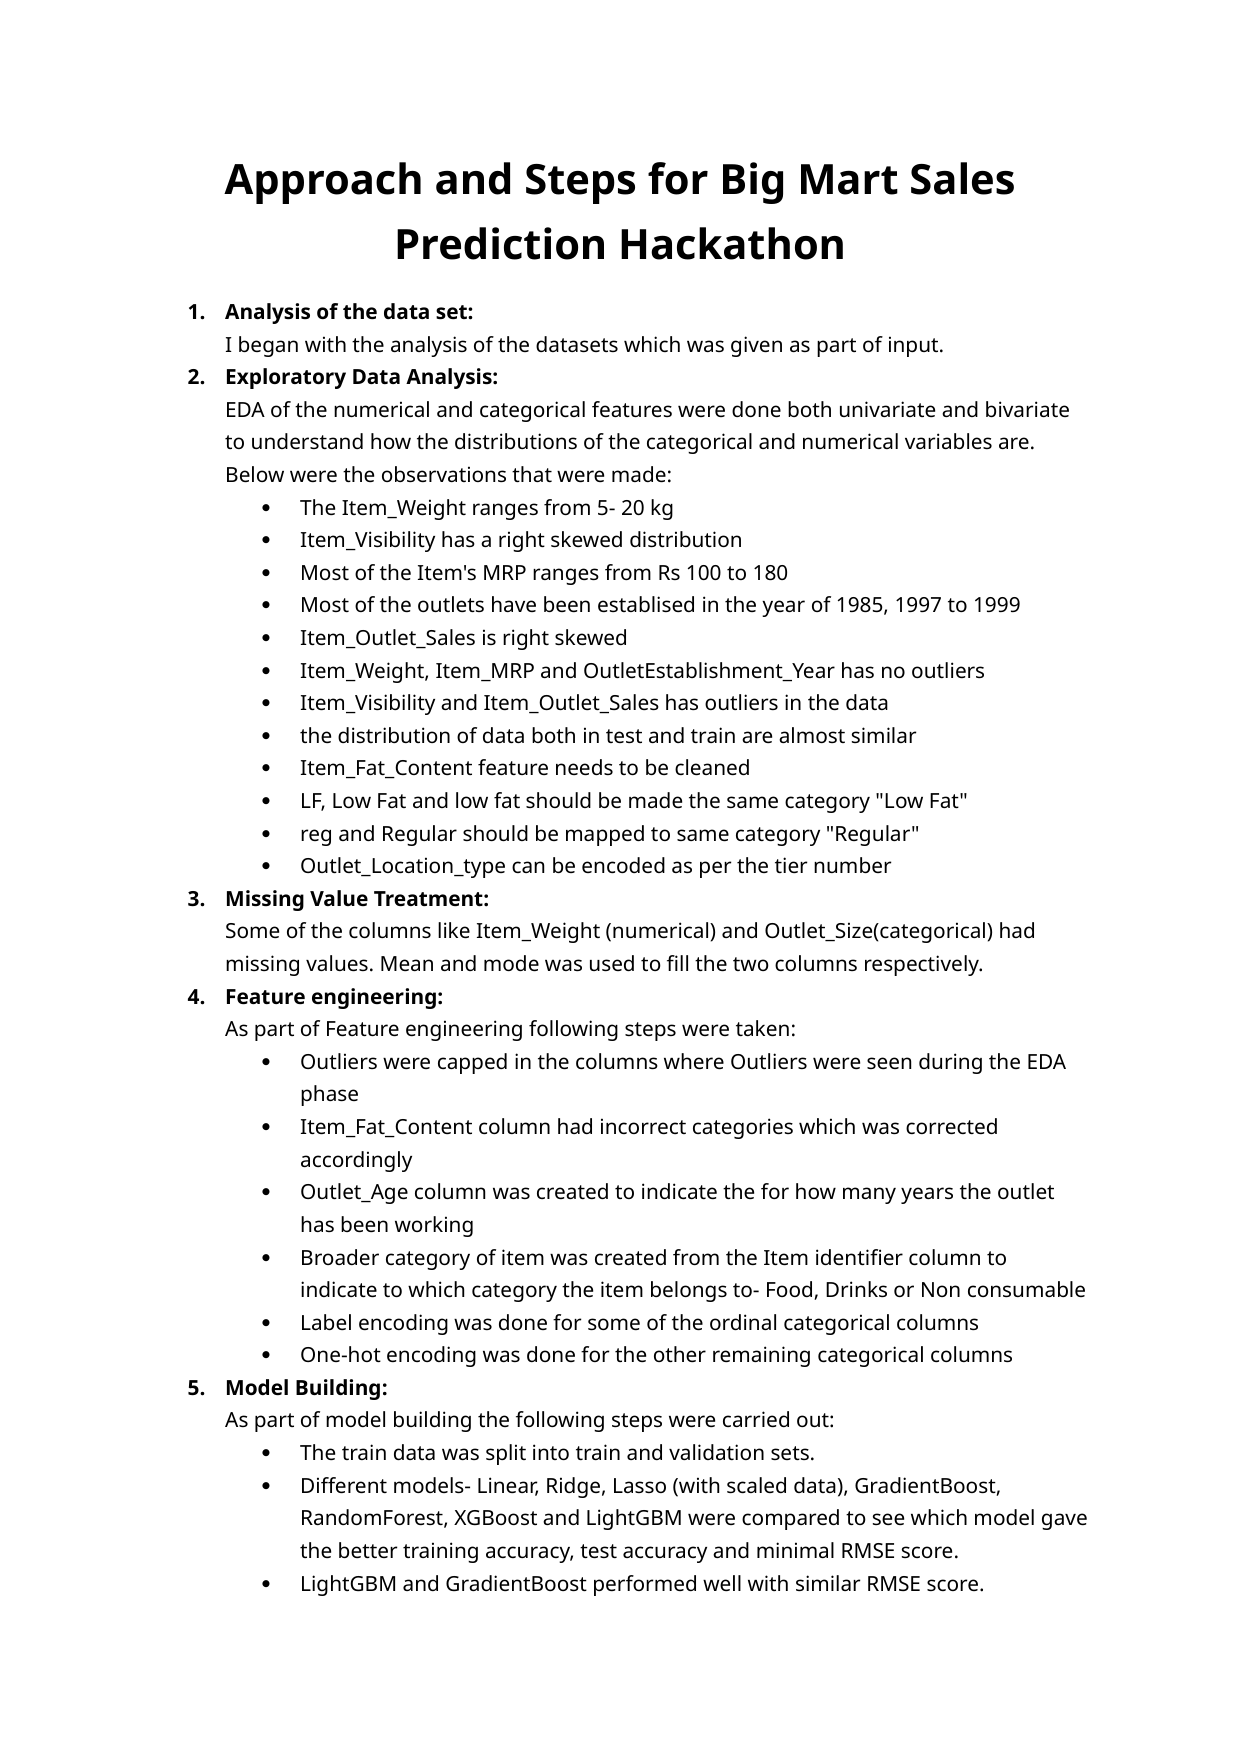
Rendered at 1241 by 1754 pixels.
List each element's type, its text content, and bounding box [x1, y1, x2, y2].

list Item_Visibility and Item_Outlet_Sales has outliers in the data [262, 688, 1090, 717]
list Broader category of item was created from the Item identifier column to indicate to which category the item belongs to- Food, Drinks or Non consumable [262, 1243, 1090, 1304]
list the distribution of data both in test and train are almost similar [262, 721, 1090, 749]
list Item_Fat_Content column had incorrect categories which was corrected accordingly [262, 1112, 1090, 1173]
list Outliers were capped in the columns where Outliers were seen during the EDA phase [262, 1047, 1090, 1108]
list Item_Visibility has a right skewed distribution [262, 525, 1090, 554]
list Different models- Linear, Ridge, Lasso (with scaled data), GradientBoost, RandomForest, XGBoost and LightGBM were compared to see which model gave the better training accuracy, test accuracy and minimal RMSE score. [262, 1471, 1090, 1564]
list I began with the analysis of the datasets which was given as part of input. [225, 330, 1090, 358]
list Label encoding was done for some of the ordinal categorical columns [262, 1308, 1090, 1336]
list Outlet_Age column was created to indicate the for how many years the outlet has been working [262, 1177, 1090, 1238]
list The Item_Weight ranges from 5- 20 kg [262, 493, 1090, 521]
list Item_Outlet_Sales is right skewed [262, 623, 1090, 652]
list LF, Low Fat and low fat should be made the same category "Low Fat" [262, 786, 1090, 814]
list Analysis of the data set: [187, 297, 1090, 326]
list Item_Weight, Item_MRP and OutletEstablishment_Year has no outliers [262, 656, 1090, 684]
list LightGBM and GradientBoost performed well with similar RMSE score. [262, 1569, 1090, 1597]
list Outlet_Location_type can be encoded as per the tier number [262, 851, 1090, 880]
list Some of the columns like Item_Weight (numerical) and Outlet_Size(categorical) had missing values. Mean and mode was used to fill the two columns respectively. [225, 917, 1090, 978]
list Missing Value Treatment: [187, 884, 1090, 912]
list One-hot encoding was done for the other remaining categorical columns [262, 1340, 1090, 1369]
list EDA of the numerical and categorical features were done both univariate and bivariate to understand how the distributions of the categorical and numerical variables are. Below were the observations that were made: [225, 395, 1090, 488]
list As part of Feature engineering following steps were taken: [225, 1014, 1090, 1043]
list reg and Regular should be mapped to same category "Regular" [262, 819, 1090, 847]
text Approach and Steps for Big Mart Sales Prediction Hackathon [150, 150, 1090, 272]
list Feature engineering: [187, 982, 1090, 1010]
list Exploratory Data Analysis: [187, 362, 1090, 391]
list Most of the outlets have been establised in the year of 1985, 1997 to 1999 [262, 591, 1090, 619]
list Most of the Item's MRP ranges from Rs 100 to 180 [262, 558, 1090, 586]
list As part of model building the following steps were carried out: [225, 1406, 1090, 1434]
list Model Building: [187, 1373, 1090, 1401]
list Item_Fat_Content feature needs to be cleaned [262, 753, 1090, 782]
list The train data was split into train and validation sets. [262, 1438, 1090, 1467]
